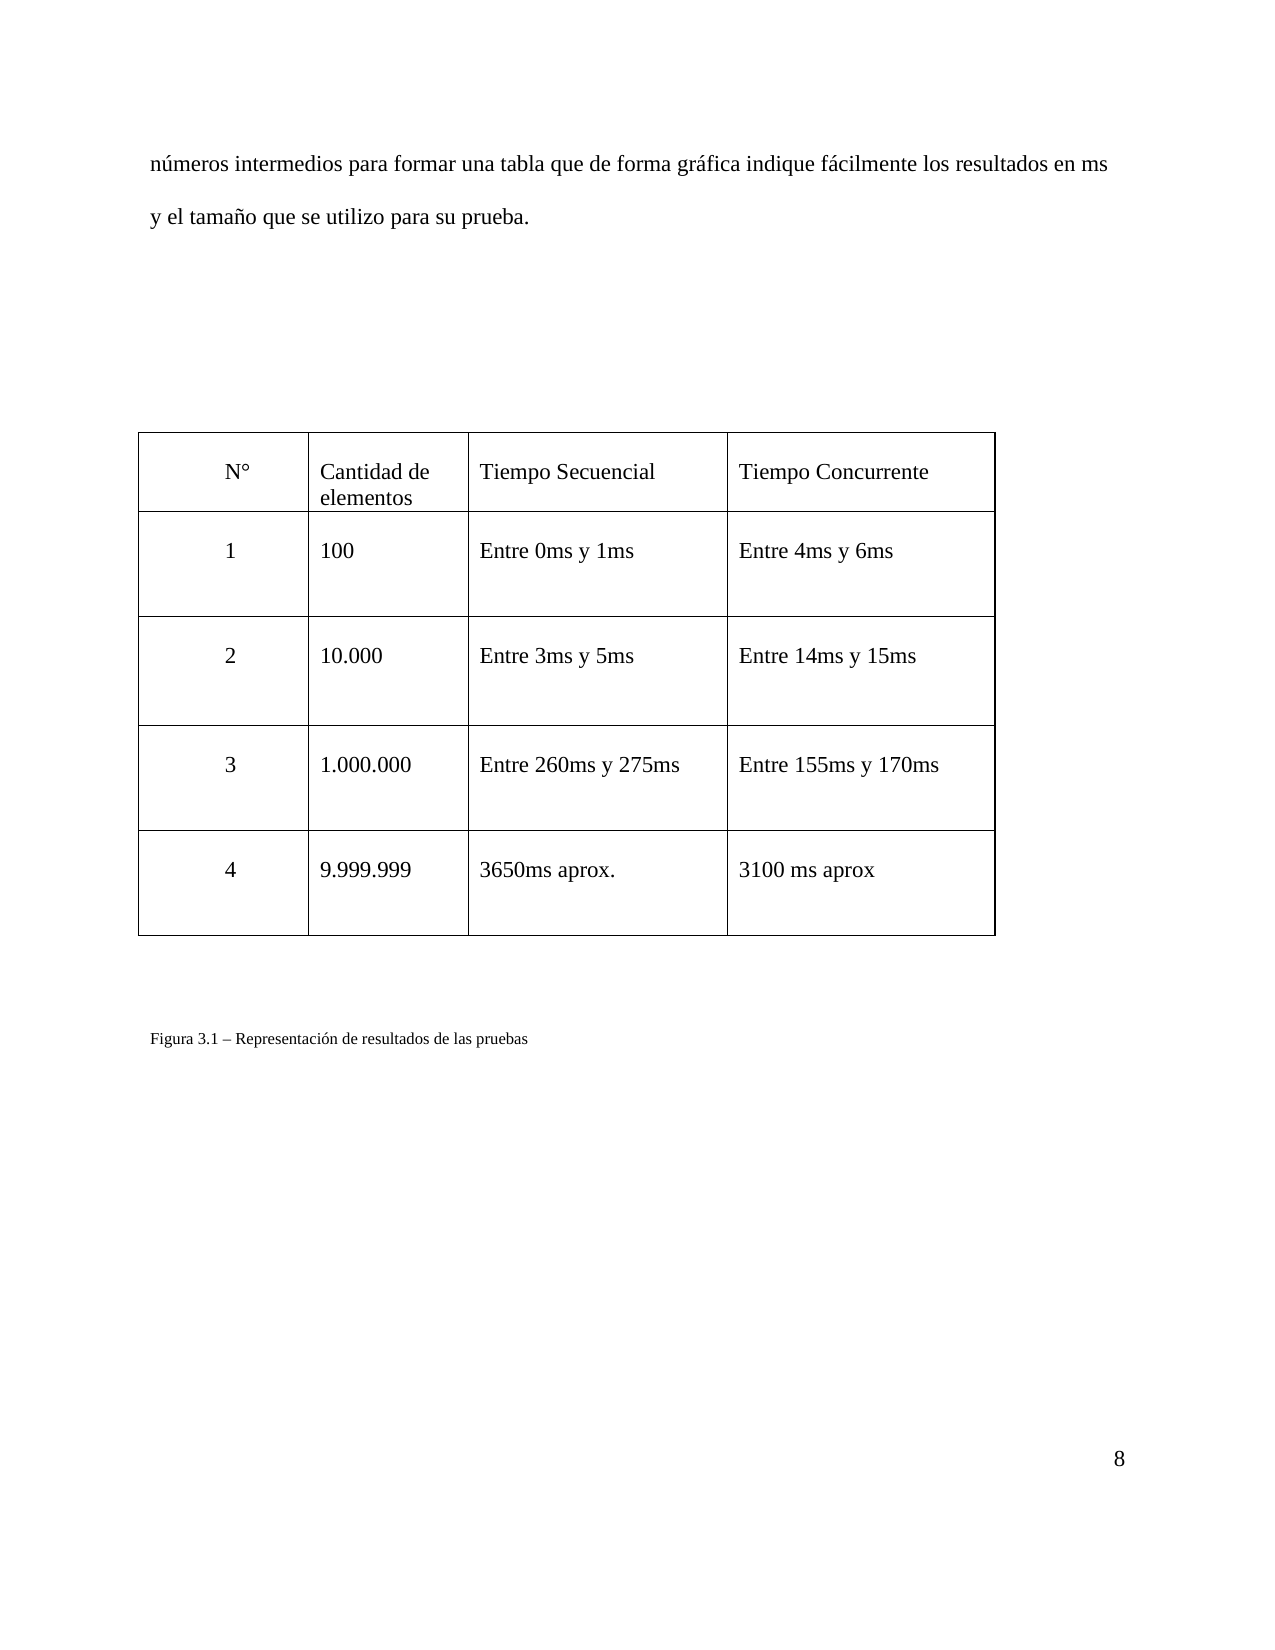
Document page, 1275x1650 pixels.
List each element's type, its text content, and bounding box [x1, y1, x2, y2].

table_header Cantidad de elementos [309, 433, 468, 511]
table_cell Entre 14ms y 15ms [728, 617, 994, 725]
table_cell 9.999.999 [309, 831, 468, 935]
table_cell Entre 0ms y 1ms [469, 512, 727, 616]
table_cell 100 [309, 512, 468, 616]
table_cell 2 [139, 617, 308, 725]
table_header N° [139, 433, 308, 511]
table_cell Entre 155ms y 170ms [728, 726, 994, 830]
table_cell 3 [139, 726, 308, 830]
table_cell 1.000.000 [309, 726, 468, 830]
table_cell 1 [139, 512, 308, 616]
table_cell 3100 ms aprox [728, 831, 994, 935]
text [150, 150, 1125, 229]
table_cell Entre 260ms y 275ms [469, 726, 727, 830]
table_cell 10.000 [309, 617, 468, 725]
table_cell Entre 3ms y 5ms [469, 617, 727, 725]
table_header Tiempo Concurrente [728, 433, 994, 511]
table_cell Entre 4ms y 6ms [728, 512, 994, 616]
text Figura 3.1 – Representación de resultados de las pruebas [150, 1029, 1125, 1048]
table_cell 3650ms aprox. [469, 831, 727, 935]
table_header Tiempo Secuencial [469, 433, 727, 511]
table_cell 4 [139, 831, 308, 935]
